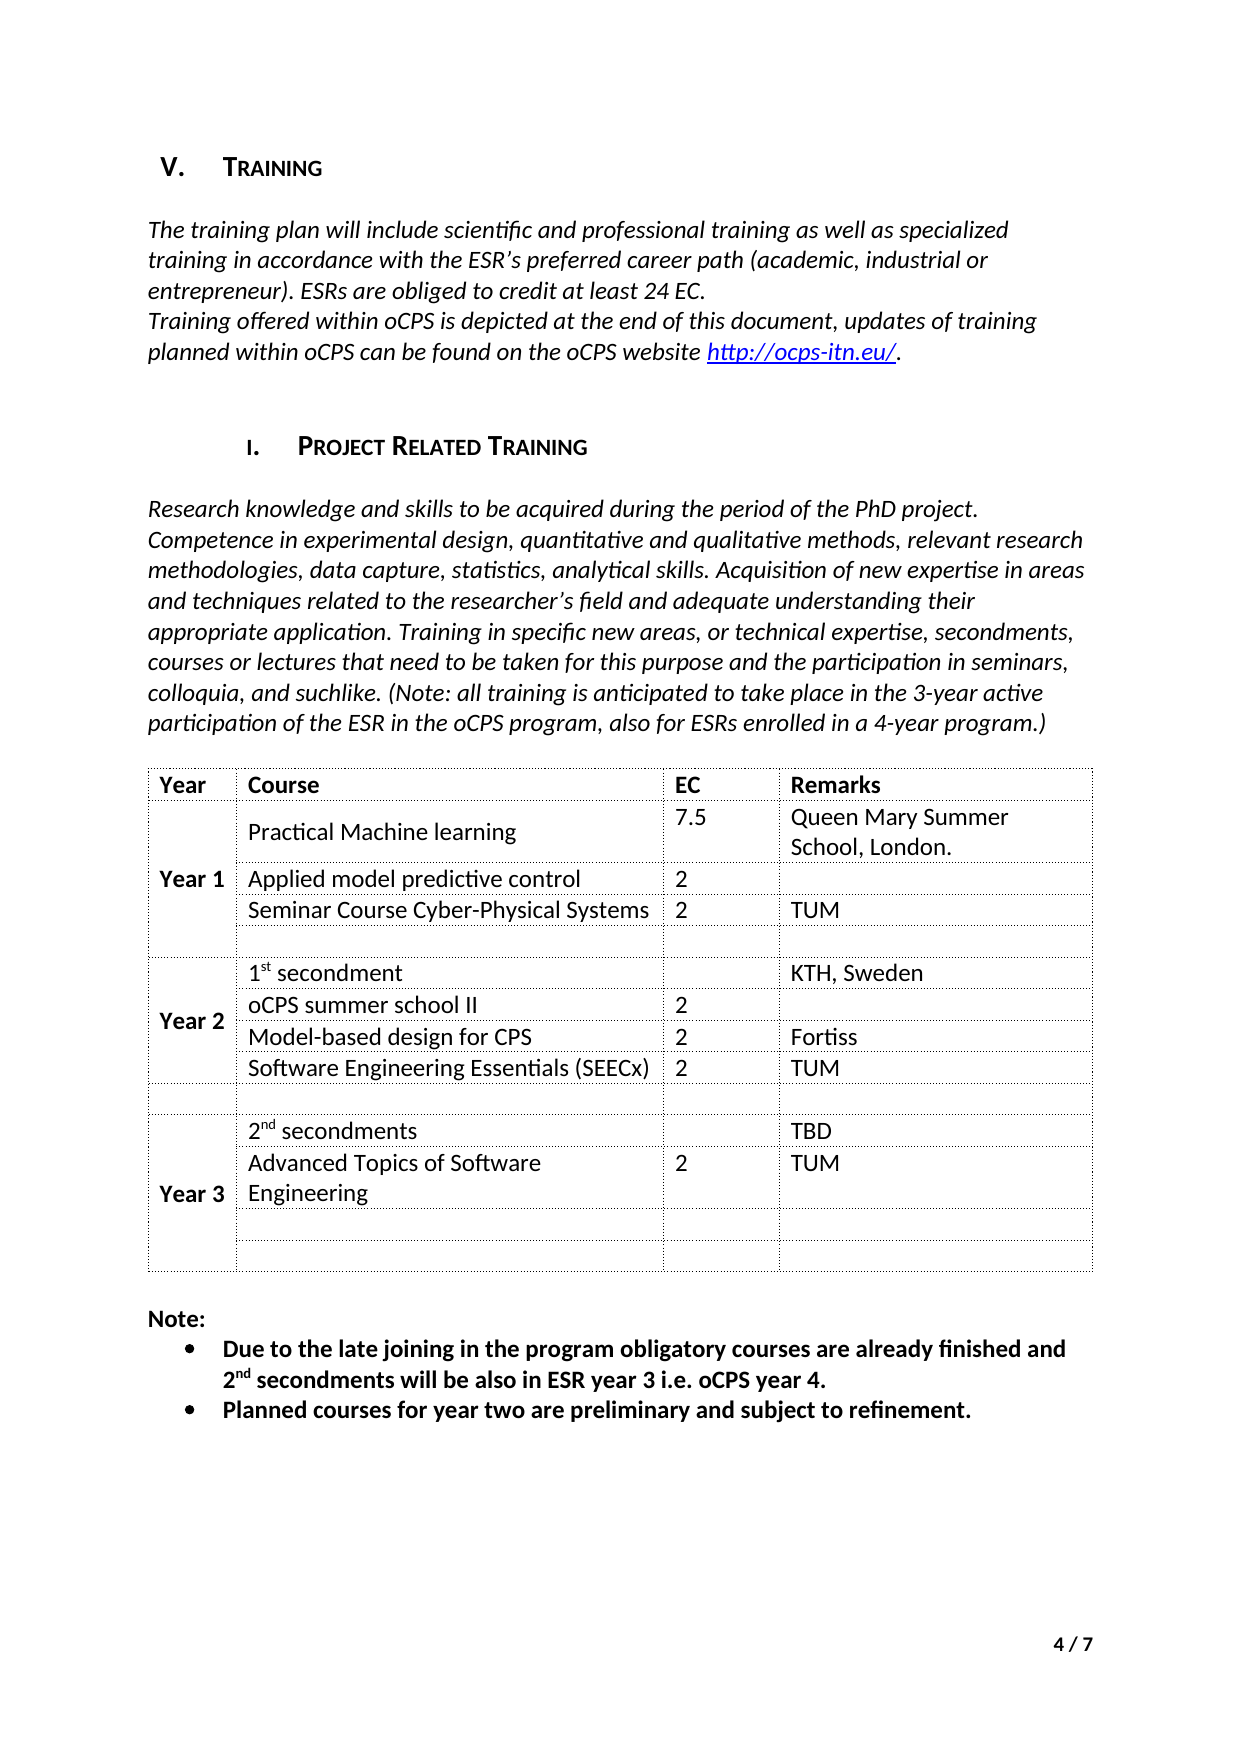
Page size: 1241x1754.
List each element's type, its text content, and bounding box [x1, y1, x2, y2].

table_cell Year 3 [148, 1114, 237, 1271]
title Project Related Training [260, 427, 1093, 463]
table_cell [779, 1208, 1092, 1239]
table_cell 7.5 [664, 800, 779, 862]
table_cell [779, 988, 1092, 1020]
table_header Remarks [779, 768, 1092, 800]
text Research knowledge and skills to be acquired during the period of the PhD project. Competence in experimental design, quantitative and qualitative methods, relevant research methodologies, data capture, statistics, analytical skills. Acquisition of new expertise in areas and techniques related to the researcher’s field and adequate understanding their appropriate application. Training in specific new areas, or technical expertise, secondments, courses or lectures that need to be taken for this purpose and the participation in seminars, colloquia, and suchlike. (Note: all training is anticipated to take place in the 3-year active participation of the ESR in the oCPS program, also for ESRs enrolled in a 4-year program.) [148, 493, 1093, 738]
table_cell 2 [664, 862, 779, 893]
table_cell 2 [664, 1051, 779, 1083]
table_cell 2 [664, 988, 779, 1020]
table_cell 2 [664, 1020, 779, 1051]
table_cell [779, 1083, 1092, 1114]
table_cell Advanced Topics of Software Engineering [237, 1146, 664, 1208]
table_cell Model-based design for CPS [237, 1020, 664, 1051]
title The training plan will include scientific and professional training as well as specialized training in accordance with the ESR’s preferred career path (academic, industrial or entrepreneur). ESRs are obliged to credit at least 24 EC. [148, 214, 1093, 305]
table_cell Applied model predictive control [237, 862, 664, 893]
table_cell KTH, Sweden [779, 957, 1092, 988]
table_header Year [148, 768, 237, 800]
table_cell TUM [779, 1051, 1092, 1083]
table_cell Software Engineering Essentials (SEECx) [237, 1051, 664, 1083]
table_cell [779, 862, 1092, 893]
table_cell Year 2 [148, 957, 237, 1083]
list Due to the late joining in the program obligatory courses are already finished and 2nd secondments will be also in ESR year 3 i.e. oCPS year 4. [185, 1333, 1093, 1394]
table_cell [148, 1083, 237, 1114]
table_cell [664, 1083, 779, 1114]
table_header EC [664, 768, 779, 800]
table_cell Seminar Course Cyber-Physical Systems [237, 894, 664, 925]
table_cell [664, 1208, 779, 1239]
table_cell 1st secondment [237, 957, 664, 988]
table_cell [237, 1208, 664, 1239]
title Training offered within oCPS is depicted at the end of this document, updates of training planned within oCPS can be found on the oCPS website http://ocps-itn.eu/. [148, 305, 1093, 366]
table_cell Fortiss [779, 1020, 1092, 1051]
table_cell [237, 1083, 664, 1114]
table_cell [664, 957, 779, 988]
table_cell [664, 1240, 779, 1271]
table_cell Queen Mary Summer School, London. [779, 800, 1092, 862]
table_cell [779, 1240, 1092, 1271]
table_cell Year 1 [148, 800, 237, 957]
table_cell [664, 1114, 779, 1146]
table_cell TUM [779, 894, 1092, 925]
table_cell 2 [664, 894, 779, 925]
table_cell [664, 925, 779, 957]
table_cell TBD [779, 1114, 1092, 1146]
title Training [185, 148, 1093, 183]
table_cell [237, 1240, 664, 1271]
list Planned courses for year two are preliminary and subject to refinement. [185, 1394, 1093, 1425]
table_header Course [237, 768, 664, 800]
table_cell [237, 925, 664, 957]
table_cell TUM [779, 1146, 1092, 1208]
table_cell 2 [664, 1146, 779, 1208]
table_cell Practical Machine learning [237, 800, 664, 862]
table_cell oCPS summer school II [237, 988, 664, 1020]
table_cell 2nd secondments [237, 1114, 664, 1146]
table_cell [779, 925, 1092, 957]
text Note: [148, 1303, 1093, 1333]
